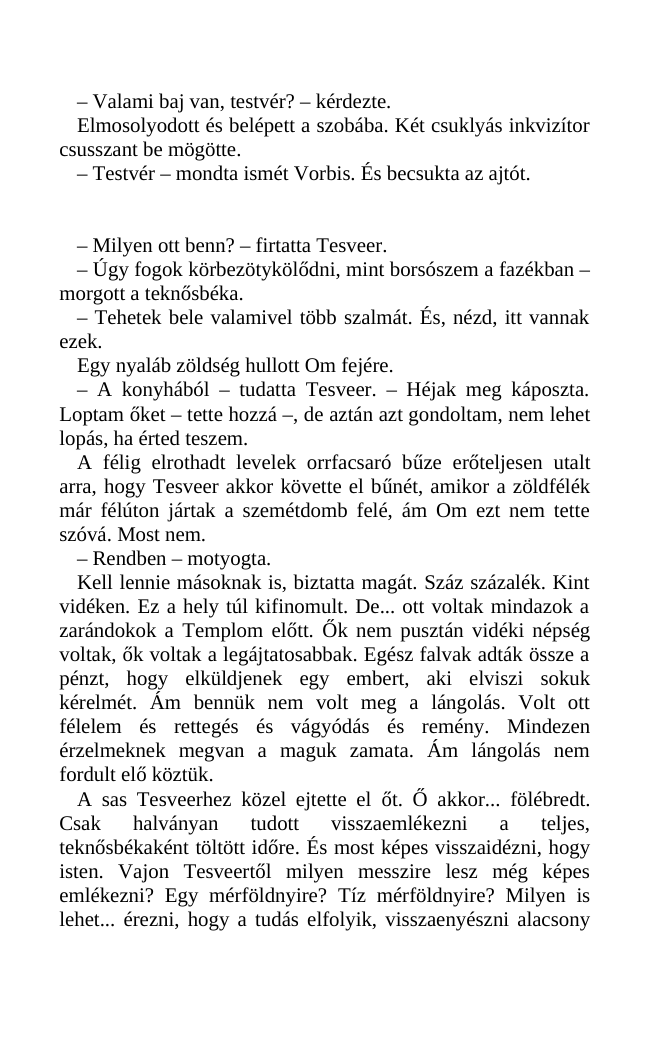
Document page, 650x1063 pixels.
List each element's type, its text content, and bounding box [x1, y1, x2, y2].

text Elmosolyodott és belépett a szobába. Két csuklyás inkvizítor csusszant be mögötte. [59, 113, 591, 161]
text – Tehetek bele valamivel több szalmát. És, nézd, itt vannak ezek. [59, 305, 591, 353]
text Egy nyaláb zöldség hullott Om fejére. [59, 353, 591, 377]
text – Úgy fogok körbezötykölődni, mint borsószem a fazékban – morgott a teknősbéka. [59, 257, 591, 305]
text – Testvér – mondta ismét Vorbis. És becsukta az ajtót. [59, 161, 591, 185]
text Kell lennie másoknak is, biztatta magát. Száz százalék. Kint vidéken. Ez a hely túl kifinomult. De... ott voltak mindazok a zarándokok a Templom előtt. Ők nem pusztán vidéki népség voltak, ők voltak a legájtatosabbak. Egész falvak adták össze a pénzt, hogy elküldjenek egy embert, aki elviszi sokuk kérelmét. Ám bennük nem volt meg a lángolás. Volt ott félelem és rettegés és vágyódás és remény. Mindezen érzelmeknek megvan a maguk zamata. Ám lángolás nem fordult elő köztük. [59, 570, 591, 786]
text – Milyen ott benn? – firtatta Tesveer. [59, 233, 591, 257]
text – Rendben – motyogta. [59, 546, 591, 570]
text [59, 786, 591, 931]
text – A konyhából – tudatta Tesveer. – Héjak meg káposzta. Loptam őket – tette hozzá –, de aztán azt gondoltam, nem lehet lopás, ha érted teszem. [59, 377, 591, 449]
text – Valami baj van, testvér? – kérdezte. [59, 89, 591, 113]
text A félig elrothadt levelek orrfacsaró bűze erőteljesen utalt arra, hogy Tesveer akkor követte el bűnét, amikor a zöldfélék már félúton jártak a szemétdomb felé, ám Om ezt nem tette szóvá. Most nem. [59, 449, 591, 546]
